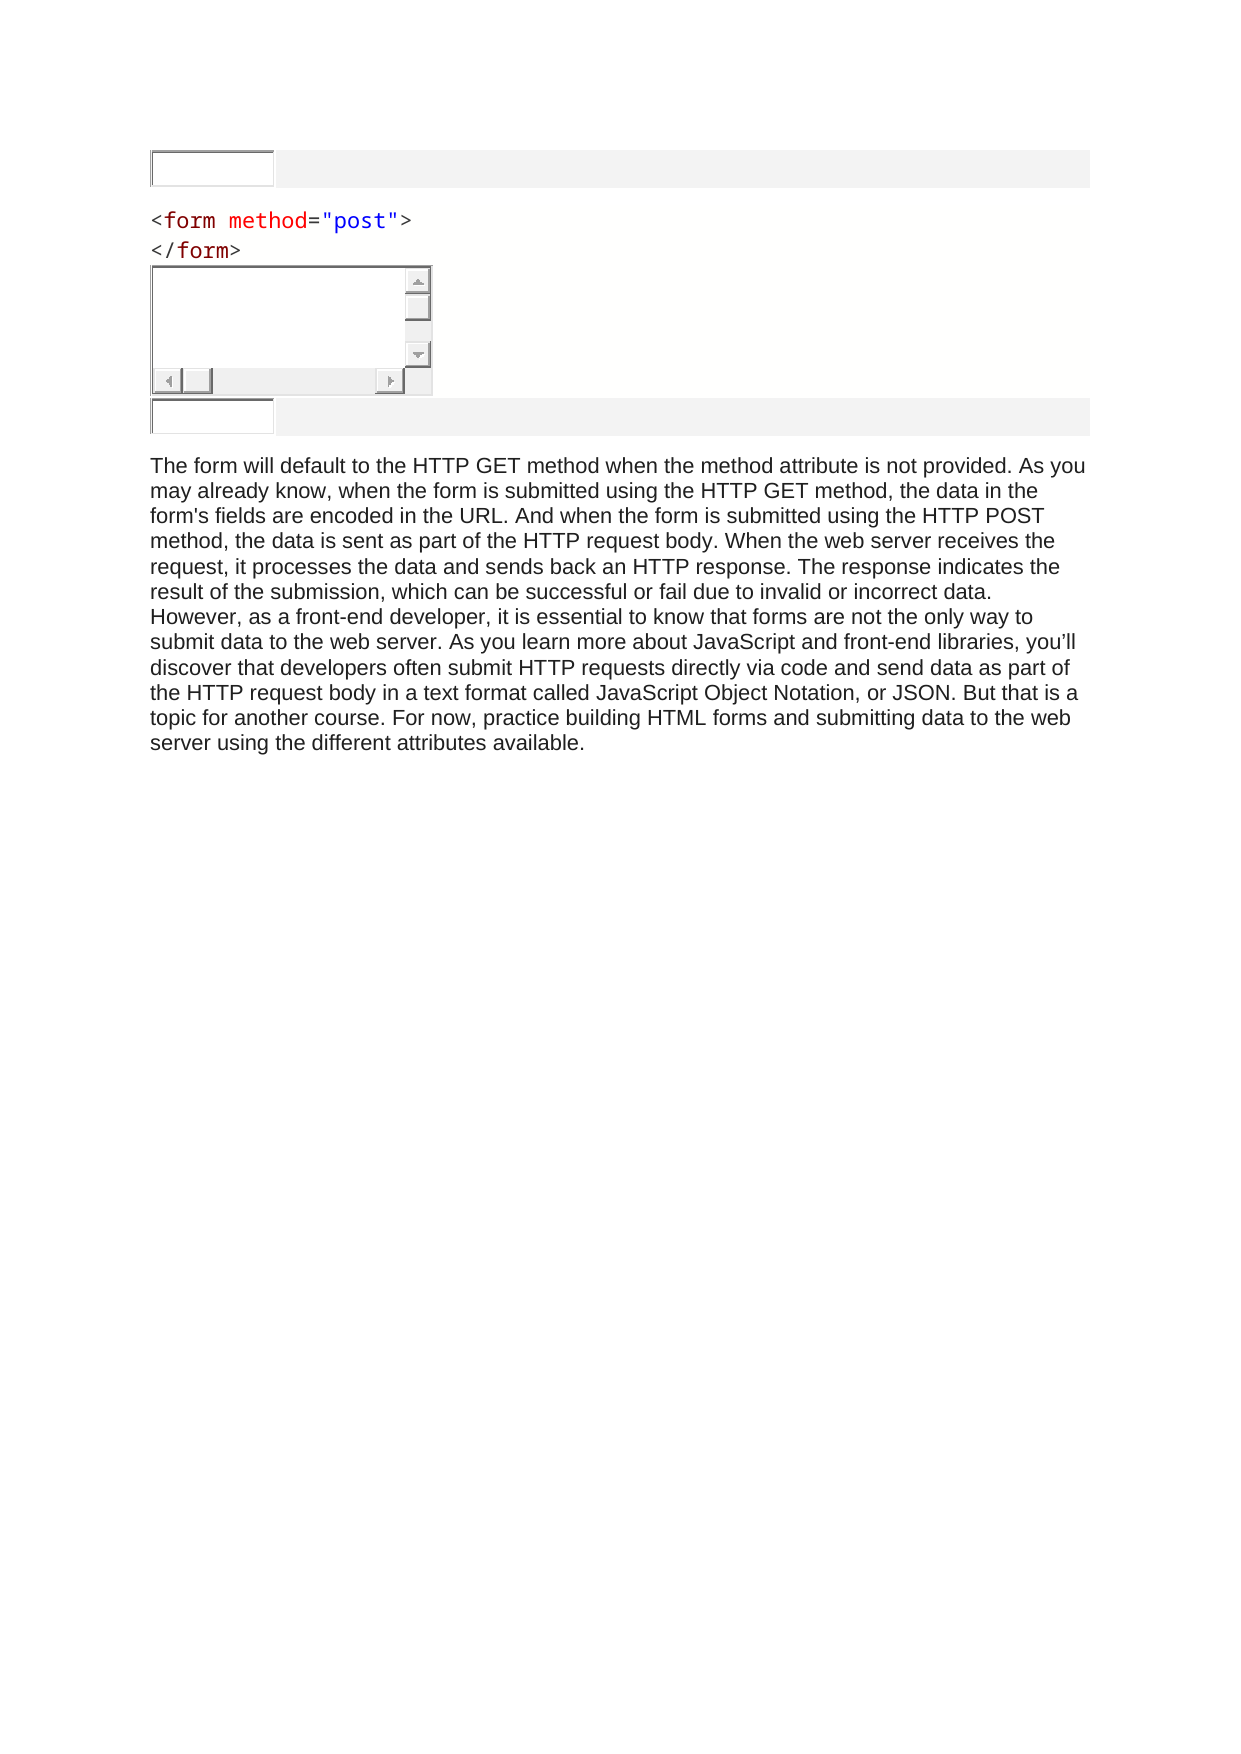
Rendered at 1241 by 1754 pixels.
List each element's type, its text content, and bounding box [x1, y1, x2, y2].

text </form> [150, 235, 1090, 264]
text <form method="post"> [150, 205, 1090, 235]
text The form will default to the HTTP GET method when the method attribute is not provided. As you may already know, when the form is submitted using the HTTP GET method, the data in the form's fields are encoded in the URL. And when the form is submitted using the HTTP POST method, the data is sent as part of the HTTP request body. When the web server receives the request, it processes the data and sends back an HTTP response. The response indicates the result of the submission, which can be successful or fail due to invalid or incorrect data. However, as a front-end developer, it is essential to know that forms are not the only way to submit data to the web server. As you learn more about JavaScript and front-end libraries, you’ll discover that developers often submit HTTP requests directly via code and send data as part of the HTTP request body in a text format called JavaScript Object Notation, or JSON. But that is a topic for another course. For now, practice building HTML forms and submitting data to the web server using the different attributes available. [150, 453, 1090, 755]
